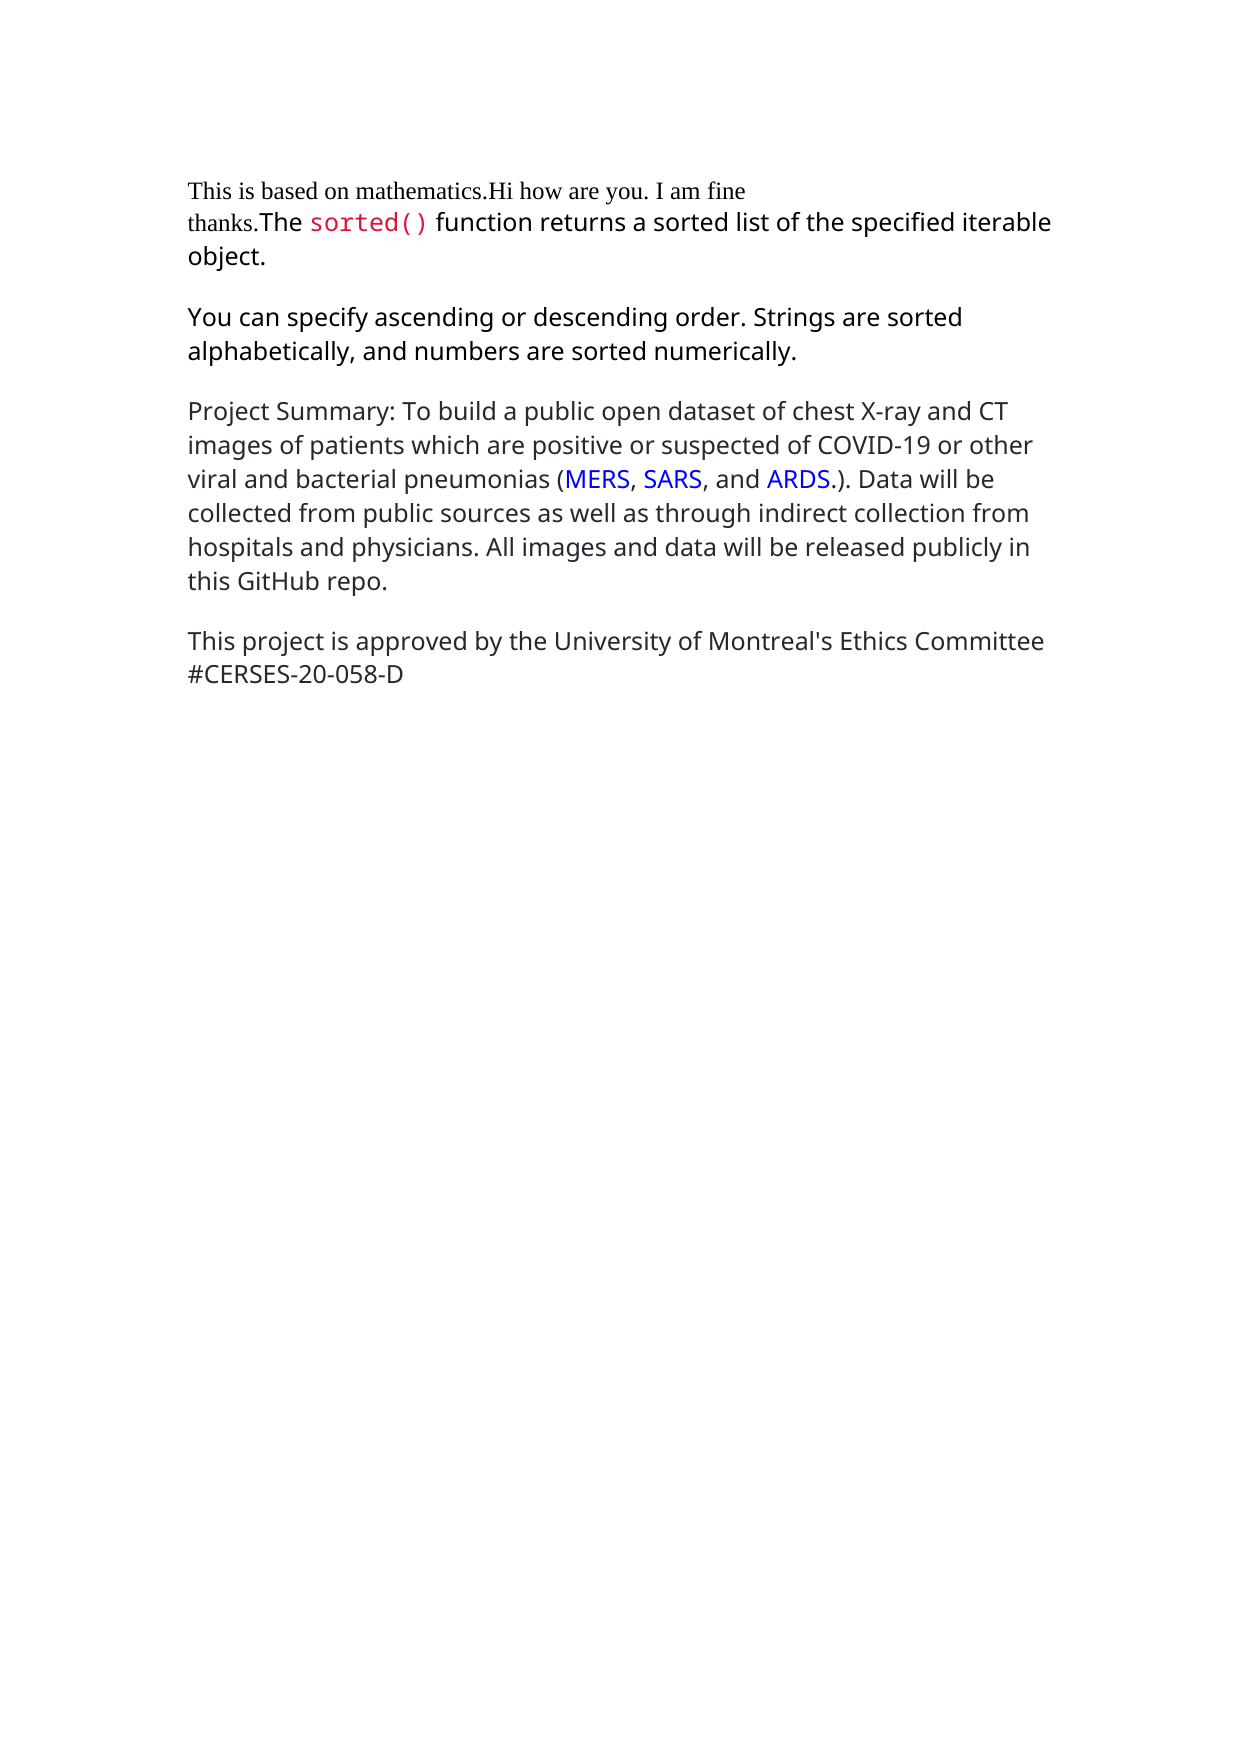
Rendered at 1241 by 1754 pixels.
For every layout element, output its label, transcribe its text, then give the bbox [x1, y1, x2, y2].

text Project Summary: To build a public open dataset of chest X-ray and CT images of patients which are positive or suspected of COVID-19 or other viral and bacterial pneumonias (MERS, SARS, and ARDS.). Data will be collected from public sources as well as through indirect collection from hospitals and physicians. All images and data will be released publicly in this GitHub repo. [388, 394, 1053, 598]
text This project is approved by the University of Montreal's Ethics Committee #CERSES-20-058-D [404, 623, 1053, 691]
text This is based on mathematics.Hi how are you. I am fine thanks.The sorted() function returns a sorted list of the specified iterable object. [187, 176, 1053, 273]
text You can specify ascending or descending order. Strings are sorted alphabetically, and numbers are sorted numerically. [187, 299, 1053, 367]
